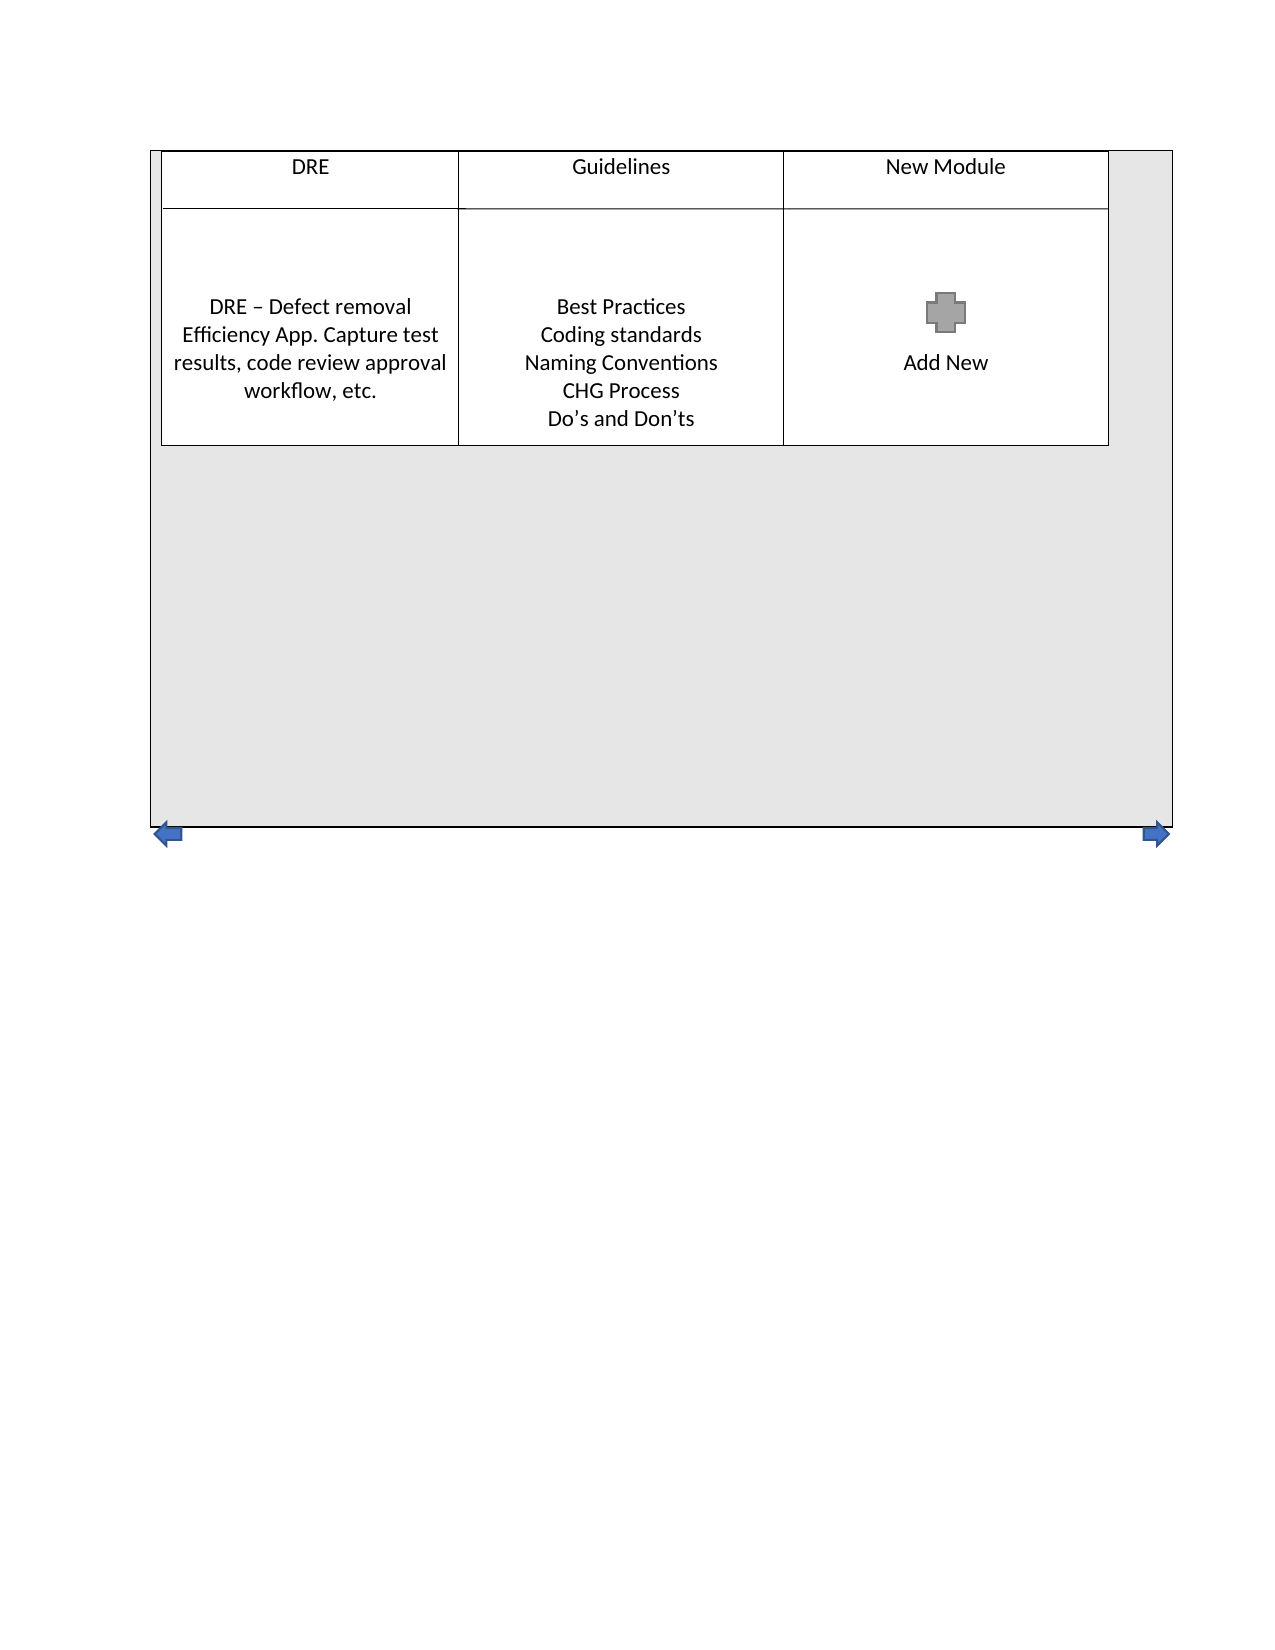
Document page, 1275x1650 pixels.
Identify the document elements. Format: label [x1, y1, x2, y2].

table_header [151, 151, 1172, 826]
